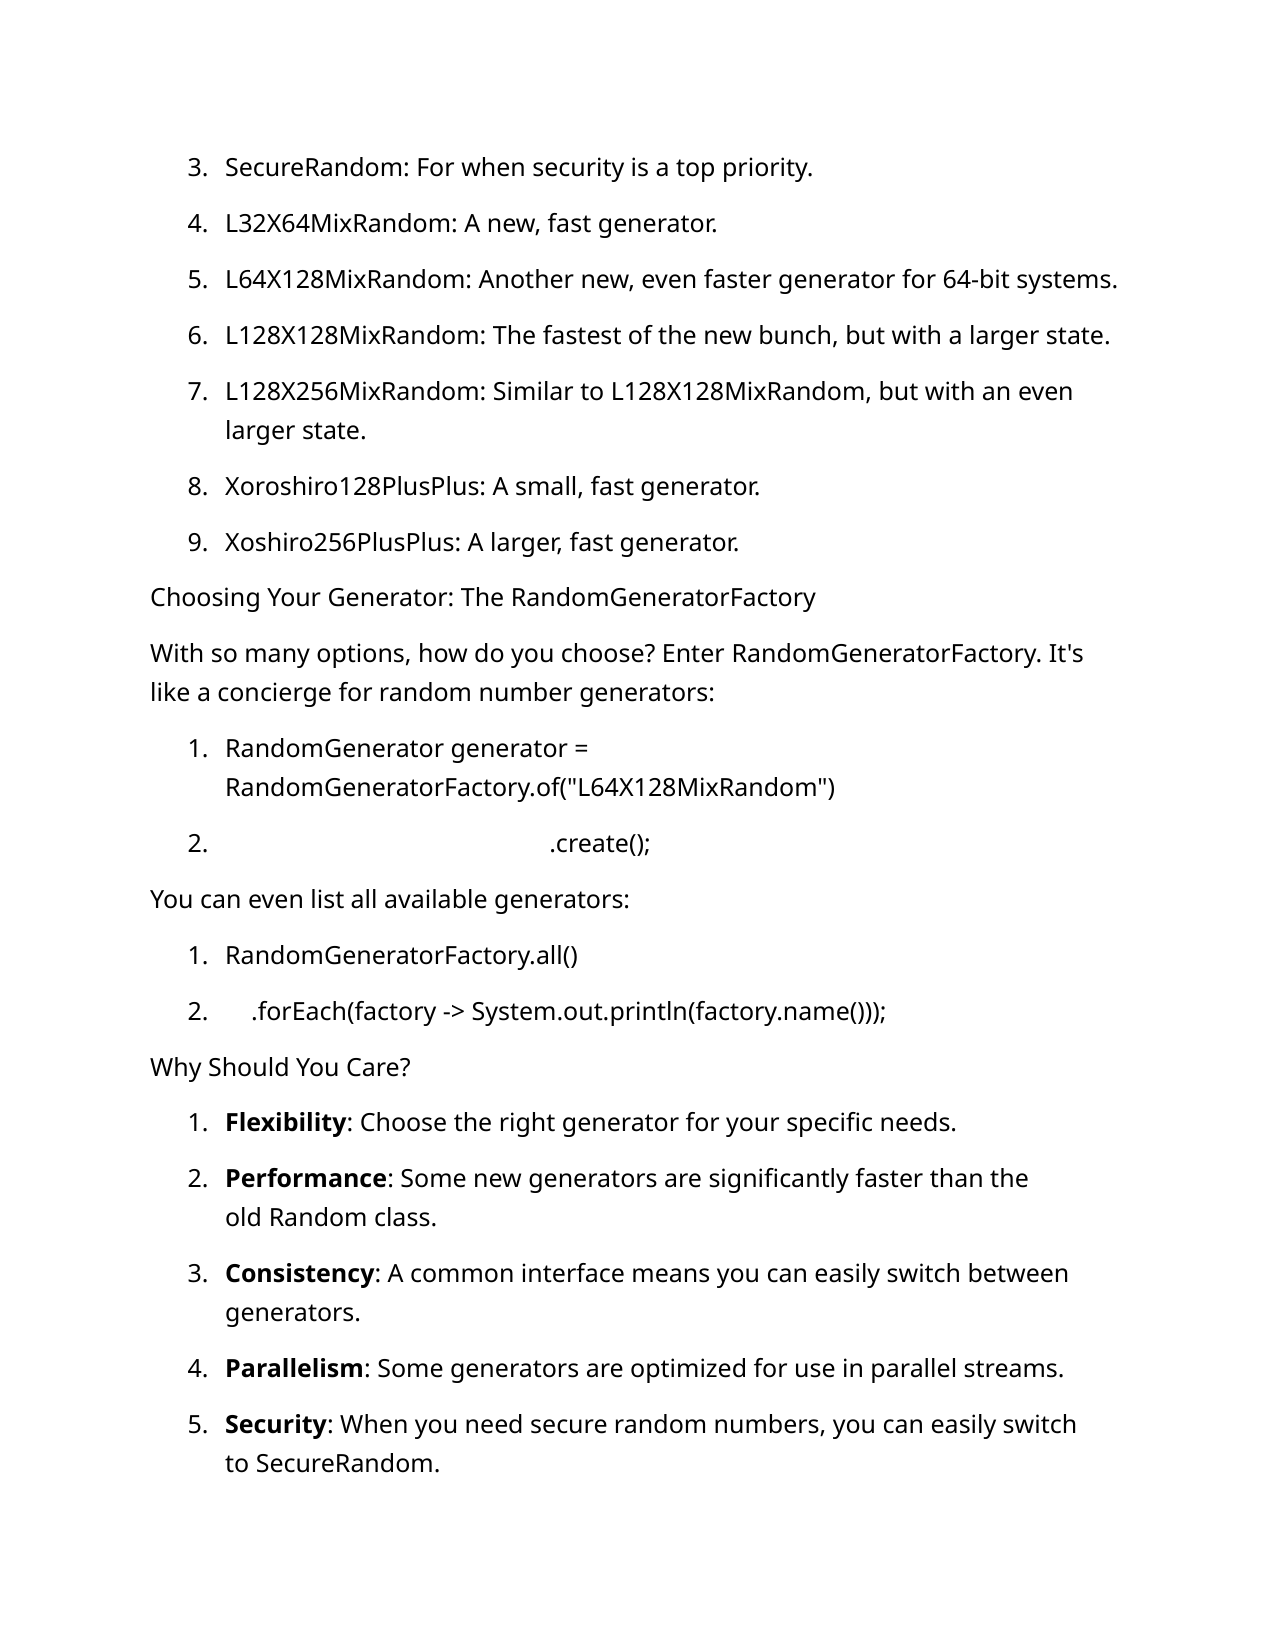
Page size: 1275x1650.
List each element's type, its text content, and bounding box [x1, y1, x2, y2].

text With so many options, how do you choose? Enter RandomGeneratorFactory. It's like a concierge for random number generators: [150, 636, 1125, 709]
list Performance: Some new generators are significantly faster than the old Random class. [187, 1161, 1125, 1234]
text Choosing Your Generator: The RandomGeneratorFactory [150, 580, 1125, 614]
list L64X128MixRandom: Another new, even faster generator for 64-bit systems. [187, 262, 1125, 296]
list Consistency: A common interface means you can easily switch between generators. [187, 1256, 1125, 1329]
text You can even list all available generators: [150, 882, 1125, 916]
list .create(); [187, 826, 1125, 860]
list L128X256MixRandom: Similar to L128X128MixRandom, but with an even larger state. [187, 373, 1125, 447]
list Xoshiro256PlusPlus: A larger, fast generator. [187, 524, 1125, 558]
list Parallelism: Some generators are optimized for use in parallel streams. [187, 1351, 1125, 1385]
list RandomGenerator generator = RandomGeneratorFactory.of("L64X128MixRandom") [187, 731, 1125, 804]
list Xoroshiro128PlusPlus: A small, fast generator. [187, 468, 1125, 502]
list Flexibility: Choose the right generator for your specific needs. [187, 1105, 1125, 1139]
text Why Should You Care? [150, 1049, 1125, 1083]
list Security: When you need secure random numbers, you can easily switch to SecureRandom. [187, 1407, 1125, 1480]
list .forEach(factory -> System.out.println(factory.name())); [187, 993, 1125, 1027]
list RandomGeneratorFactory.all() [187, 937, 1125, 972]
list SecureRandom: For when security is a top priority. [187, 150, 1125, 184]
list L32X64MixRandom: A new, fast generator. [187, 206, 1125, 240]
list L128X128MixRandom: The fastest of the new bunch, but with a larger state. [187, 317, 1125, 352]
